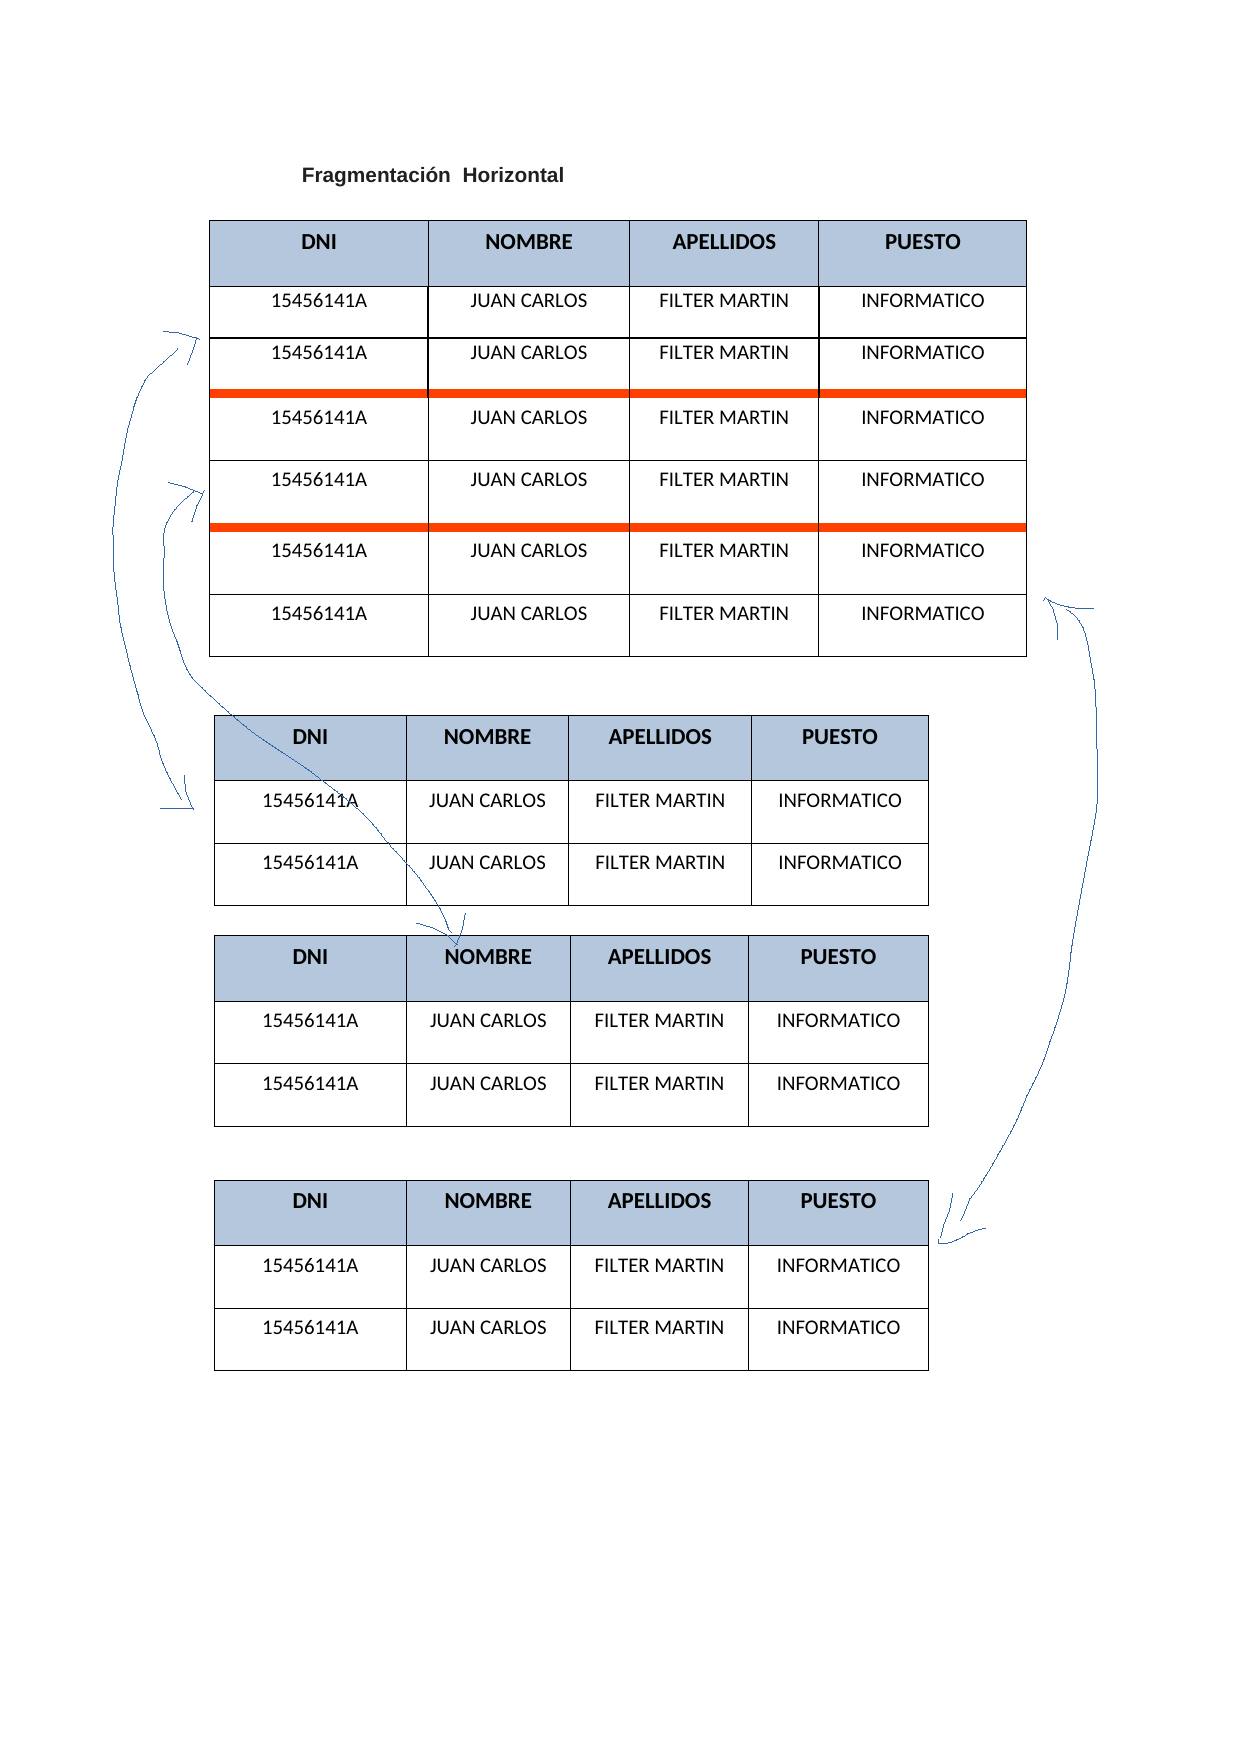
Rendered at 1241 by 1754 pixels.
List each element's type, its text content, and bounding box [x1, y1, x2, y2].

table_cell 15456141A [215, 781, 406, 843]
table_cell 15456141A [215, 844, 406, 905]
table_cell JUAN CARLOS [407, 844, 568, 905]
table_cell INFORMATICO [820, 339, 1026, 389]
table_cell FILTER MARTIN [569, 781, 751, 843]
text Fragmentación Horizontal [302, 162, 1060, 186]
table_cell 15456141A [215, 1002, 406, 1063]
table_cell JUAN CARLOS [407, 1064, 570, 1126]
table_cell JUAN CARLOS [429, 339, 629, 389]
table_cell FILTER MARTIN [630, 532, 818, 593]
table_header DNI [215, 716, 406, 780]
table_header PUESTO [819, 221, 1026, 286]
table_cell 15456141A [210, 461, 428, 522]
table_cell 15456141A [215, 1246, 406, 1308]
table_cell FILTER MARTIN [569, 844, 751, 905]
table_cell FILTER MARTIN [630, 595, 818, 656]
table_cell INFORMATICO [819, 398, 1026, 460]
table_header PUESTO [749, 1181, 928, 1245]
table_header NOMBRE [429, 221, 629, 286]
table_cell FILTER MARTIN [630, 398, 818, 460]
table_header APELLIDOS [571, 1181, 748, 1245]
table_cell JUAN CARLOS [407, 1002, 570, 1063]
table_cell 15456141A [210, 532, 428, 593]
table_header NOMBRE [407, 936, 570, 1001]
table_cell INFORMATICO [819, 532, 1026, 593]
table_cell JUAN CARLOS [429, 461, 629, 522]
table_cell FILTER MARTIN [630, 287, 818, 337]
table_cell JUAN CARLOS [429, 595, 629, 656]
table_cell INFORMATICO [749, 1309, 928, 1370]
table_cell FILTER MARTIN [630, 461, 818, 522]
table_cell FILTER MARTIN [630, 339, 818, 389]
table_cell INFORMATICO [749, 1002, 928, 1063]
table_cell INFORMATICO [819, 595, 1026, 656]
table_cell INFORMATICO [819, 461, 1026, 522]
table_cell JUAN CARLOS [429, 287, 629, 337]
table_cell FILTER MARTIN [571, 1246, 748, 1308]
table_cell JUAN CARLOS [429, 398, 629, 460]
table_cell INFORMATICO [820, 287, 1026, 337]
table_cell FILTER MARTIN [571, 1309, 748, 1370]
table_cell JUAN CARLOS [407, 1309, 570, 1370]
table_header NOMBRE [407, 716, 568, 780]
table_cell 15456141A [210, 595, 428, 656]
table_header PUESTO [752, 716, 928, 780]
table_header DNI [215, 1181, 406, 1245]
table_header PUESTO [749, 936, 928, 1001]
table_header NOMBRE [407, 1181, 570, 1245]
table_cell FILTER MARTIN [571, 1002, 748, 1063]
table_header APELLIDOS [569, 716, 751, 780]
table_header APELLIDOS [630, 221, 818, 286]
table_cell JUAN CARLOS [407, 1246, 570, 1308]
table_cell 15456141A [210, 398, 428, 460]
table_header DNI [215, 936, 406, 1001]
table_cell FILTER MARTIN [571, 1064, 748, 1126]
table_cell 15456141A [210, 287, 427, 337]
table_cell INFORMATICO [752, 781, 928, 843]
table_cell 15456141A [215, 1064, 406, 1126]
table_cell INFORMATICO [749, 1246, 928, 1308]
table_cell JUAN CARLOS [429, 532, 629, 593]
table_header DNI [210, 221, 428, 286]
table_cell INFORMATICO [749, 1064, 928, 1126]
table_header APELLIDOS [571, 936, 748, 1001]
table_cell JUAN CARLOS [407, 781, 568, 843]
table_cell INFORMATICO [752, 844, 928, 905]
table_cell 15456141A [210, 339, 427, 389]
table_cell 15456141A [215, 1309, 406, 1370]
